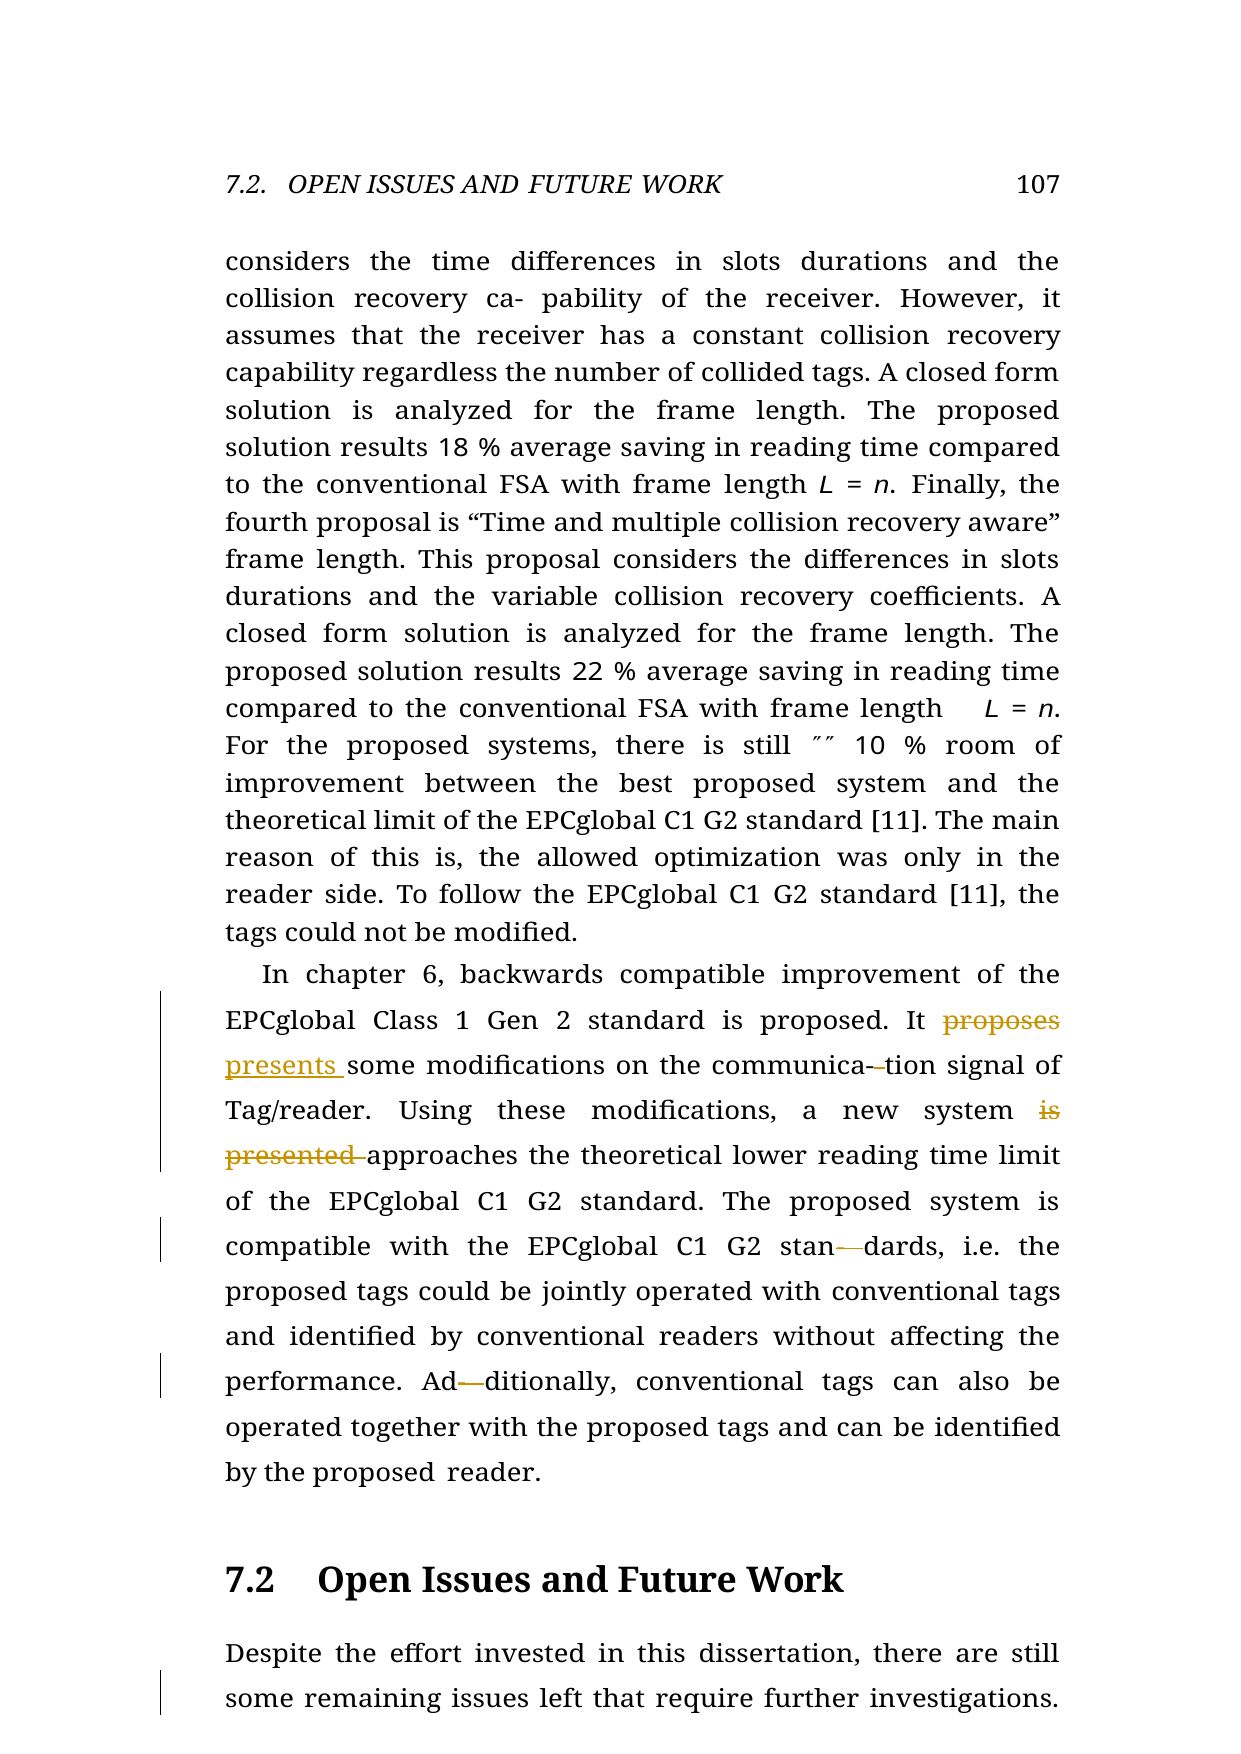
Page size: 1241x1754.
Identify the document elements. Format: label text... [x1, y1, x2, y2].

text considers the time differences in slots durations and the collision recovery ca- pability of the receiver. However, it assumes that the receiver has a constant collision recovery capability regardless the number of collided tags. A closed form solution is analyzed for the frame length. The proposed solution results 18 % average saving in reading time compared to the conventional FSA with frame length L = n. Finally, the fourth proposal is “Time and multiple collision recovery aware” frame length. This proposal considers the differences in slots durations and the variable collision recovery coefficients. A closed form solution is analyzed for the frame length. The proposed solution results 22 % average saving in reading time compared to the conventional FSA with frame length L = n. For the proposed systems, there is still  10 % room of improvement between the best proposed system and the theoretical limit of the EPCglobal C1 G2 standard [11]. The main reason of this is, the allowed optimization was only in the reader side. To follow the EPCglobal C1 G2 standard [11], the tags could not be modified. [225, 240, 1061, 949]
text In chapter 6, backwards compatible improvement of the EPCglobal Class 1 Gen 2 standard is proposed. It some modifications on the communica-tion signal of Tag/reader. Using these modifications, a new system approaches the theoretical lower reading time limit of the EPCglobal C1 G2 standard. The proposed system is compatible with the EPCglobal C1 G2 standards, i.e. the proposed tags could be jointly operated with conventional tags and identified by conventional readers without affecting the performance. Additionally, conventional tags can also be operated together with the proposed tags and can be identified by the proposed reader. [225, 957, 1061, 1488]
subtitle Open Issues and Future Work [225, 1555, 1071, 1603]
text 7.2. OPEN ISSUES AND FUTURE WORK 107 [225, 167, 1071, 201]
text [225, 1636, 1061, 1715]
